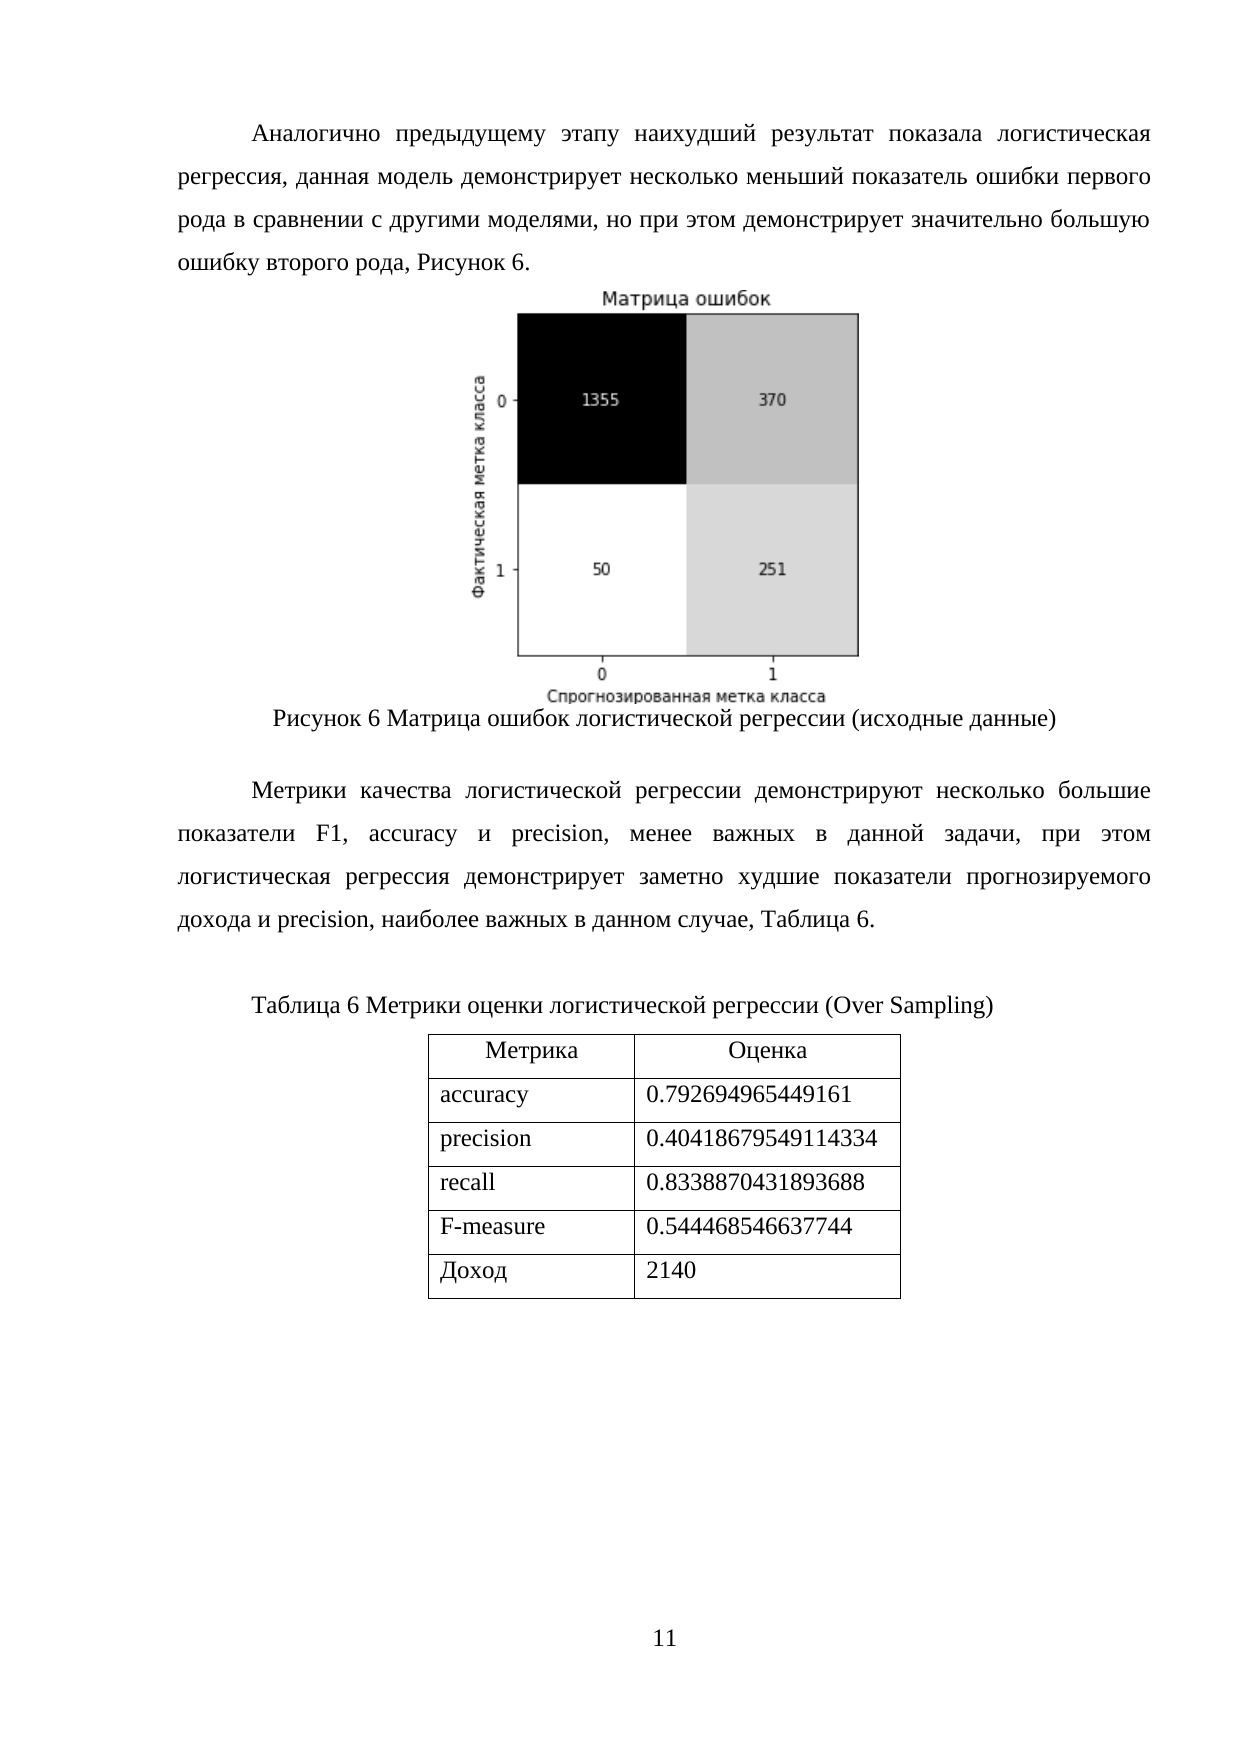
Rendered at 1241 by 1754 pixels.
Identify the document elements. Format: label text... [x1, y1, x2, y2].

table_cell 0.792694965449161 [635, 1079, 900, 1122]
table_cell 0.40418679549114334 [635, 1123, 900, 1166]
text Аналогично предыдущему этапу наихудший результат показала логистическая регрессия, данная модель демонстрирует несколько меньший показатель ошибки первого рода в сравнении с другими моделями, но при этом демонстрирует значительно большую ошибку второго рода, Рисунок 6. [177, 118, 1152, 276]
text Таблица 6 Метрики оценки логистической регрессии (Over Sampling) [177, 991, 1152, 1019]
table_cell accuracy [429, 1079, 634, 1122]
table_cell Доход [429, 1255, 634, 1298]
table_cell precision [429, 1123, 634, 1166]
table_header Метрика [429, 1035, 634, 1078]
text Рисунок 6 Матрица ошибок логистической регрессии (исходные данные) [177, 703, 1152, 732]
table_header Оценка [635, 1035, 900, 1078]
picture [469, 290, 859, 704]
table_cell 2140 [635, 1255, 900, 1298]
text Метрики качества логистической регрессии демонстрируют несколько большие показатели F1, accuracy и precision, менее важных в данной задачи, при этом логистическая регрессия демонстрирует заметно худшие показатели прогнозируемого дохода и precision, наиболее важных в данном случае, Таблица 6. [177, 775, 1152, 933]
table_cell 0.8338870431893688 [635, 1167, 900, 1210]
table_cell F-measure [429, 1211, 634, 1254]
table_cell 0.544468546637744 [635, 1211, 900, 1254]
table_cell recall [429, 1167, 634, 1210]
